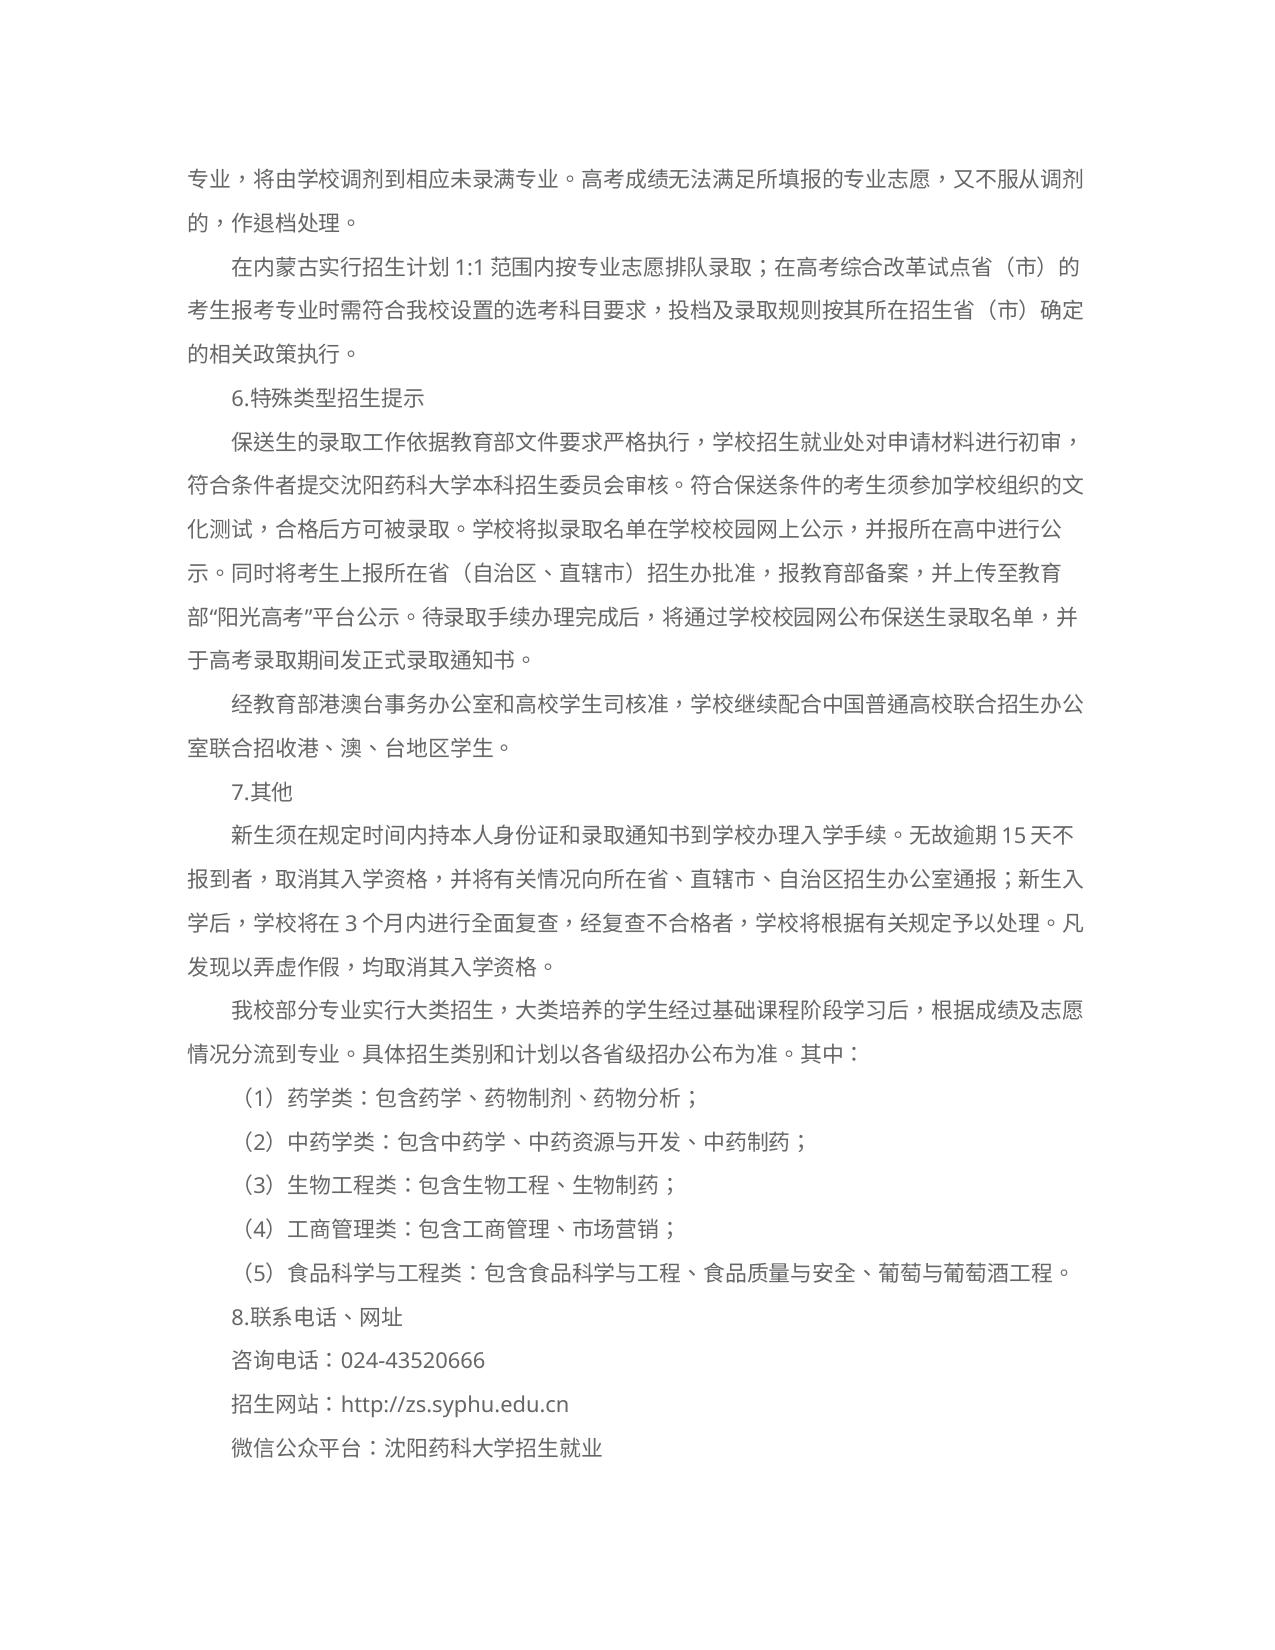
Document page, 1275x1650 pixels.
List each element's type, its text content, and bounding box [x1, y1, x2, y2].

text 8.联系电话、网址 [187, 1287, 1087, 1331]
text （4）工商管理类：包含工商管理、市场营销； [187, 1200, 1087, 1244]
text 7.其他 [187, 762, 1087, 806]
text 在内蒙古实行招生计划1:1范围内按专业志愿排队录取；在高考综合改革试点省（市）的考生报考专业时需符合我校设置的选考科目要求，投档及录取规则按其所在招生省（市）确定的相关政策执行。 [187, 237, 1087, 369]
text （1）药学类：包含药学、药物制剂、药物分析； [187, 1069, 1087, 1112]
text 招生网站：http://zs.syphu.edu.cn [187, 1375, 1087, 1419]
text 6.特殊类型招生提示 [187, 369, 1087, 412]
text 新生须在规定时间内持本人身份证和录取通知书到学校办理入学手续。无故逾期15天不报到者，取消其入学资格，并将有关情况向所在省、直辖市、自治区招生办公室通报；新生入学后，学校将在3个月内进行全面复查，经复查不合格者，学校将根据有关规定予以处理。凡发现以弄虚作假，均取消其入学资格。 [187, 806, 1087, 981]
text 咨询电话：024-43520666 [187, 1331, 1087, 1375]
text （3）生物工程类：包含生物工程、生物制药； [187, 1156, 1087, 1200]
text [187, 150, 1087, 237]
text 我校部分专业实行大类招生，大类培养的学生经过基础课程阶段学习后，根据成绩及志愿情况分流到专业。具体招生类别和计划以各省级招办公布为准。其中： [187, 981, 1087, 1069]
text （2）中药学类：包含中药学、中药资源与开发、中药制药； [187, 1112, 1087, 1156]
text （5）食品科学与工程类：包含食品科学与工程、食品质量与安全、葡萄与葡萄酒工程。 [187, 1244, 1087, 1287]
text 微信公众平台：沈阳药科大学招生就业 [187, 1419, 1087, 1462]
text 保送生的录取工作依据教育部文件要求严格执行，学校招生就业处对申请材料进行初审，符合条件者提交沈阳药科大学本科招生委员会审核。符合保送条件的考生须参加学校组织的文化测试，合格后方可被录取。学校将拟录取名单在学校校园网上公示，并报所在高中进行公示。同时将考生上报所在省（自治区、直辖市）招生办批准，报教育部备案，并上传至教育部“阳光高考”平台公示。待录取手续办理完成后，将通过学校校园网公布保送生录取名单，并于高考录取期间发正式录取通知书。 [187, 412, 1087, 675]
text 经教育部港澳台事务办公室和高校学生司核准，学校继续配合中国普通高校联合招生办公室联合招收港、澳、台地区学生。 [187, 675, 1087, 762]
